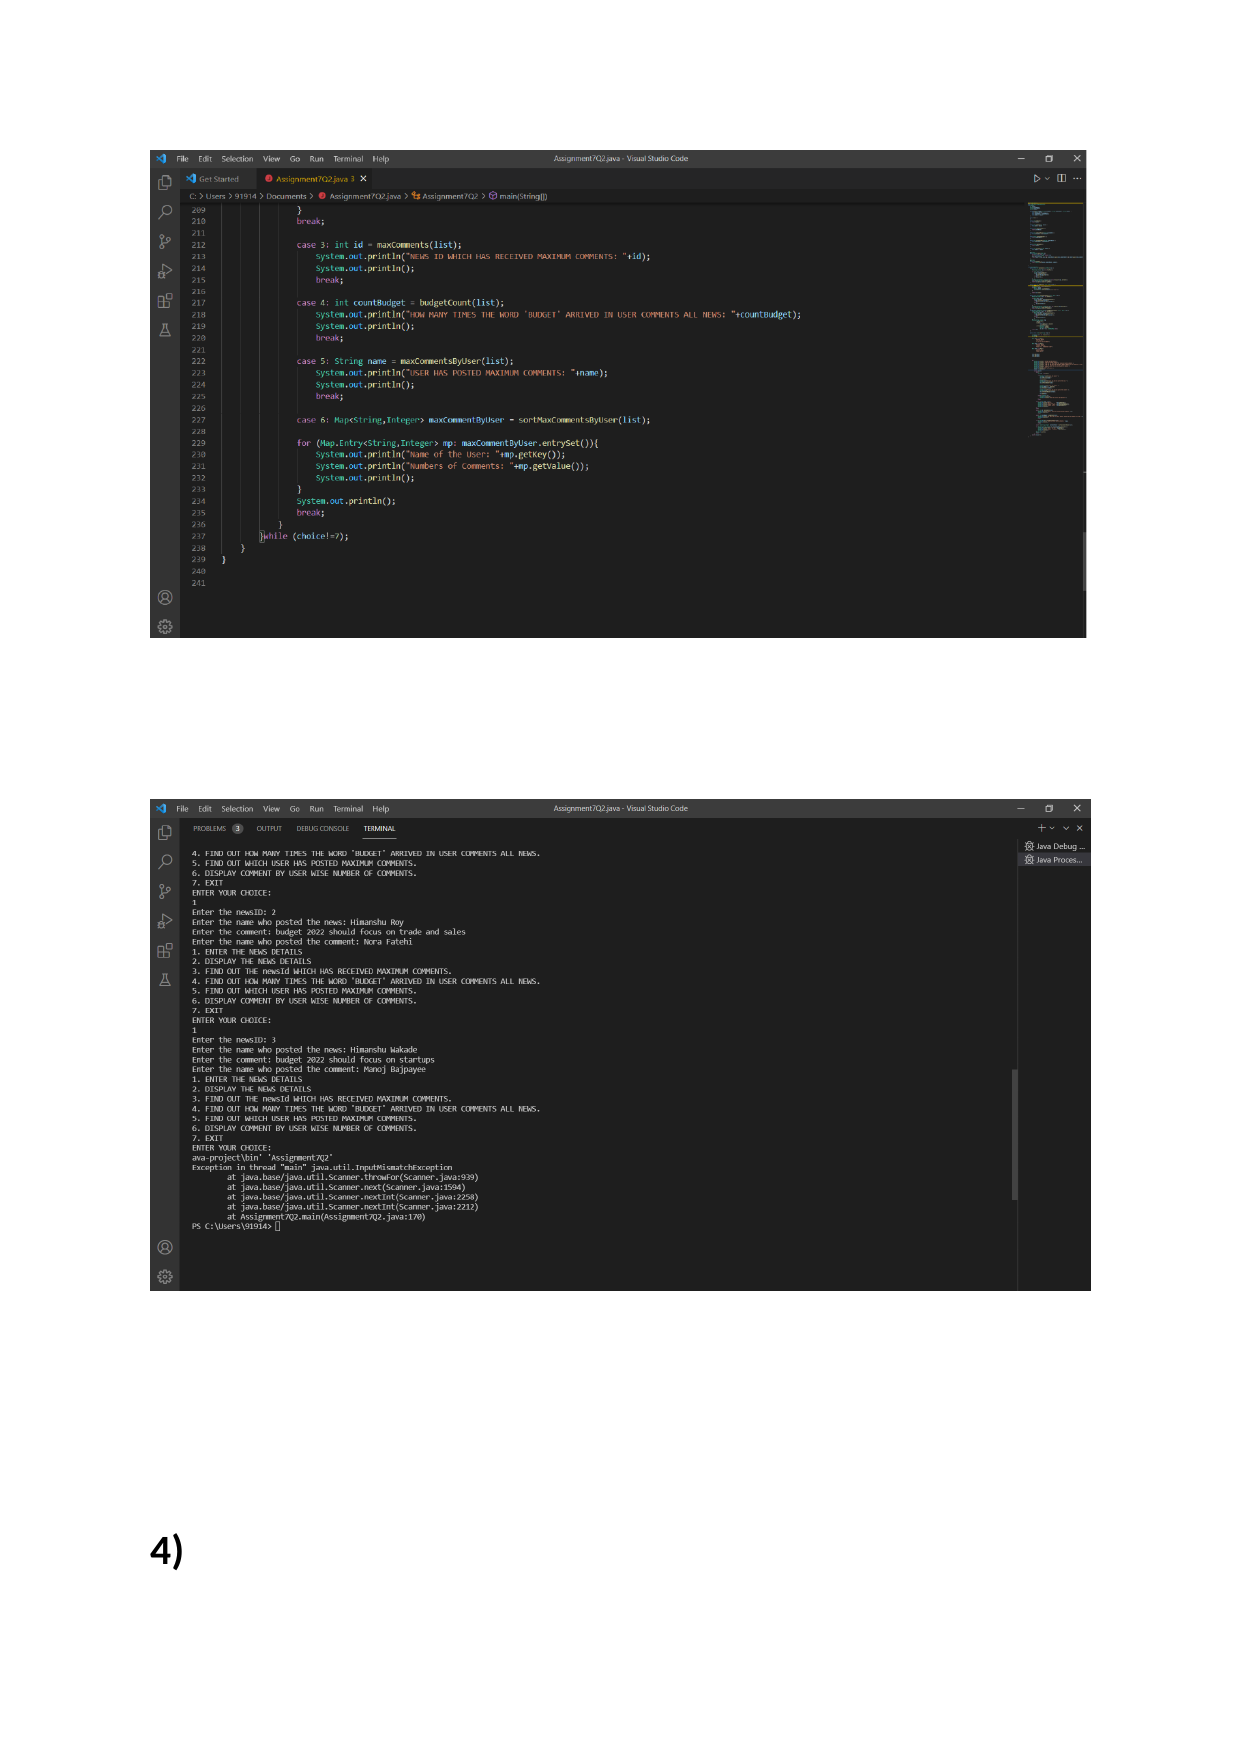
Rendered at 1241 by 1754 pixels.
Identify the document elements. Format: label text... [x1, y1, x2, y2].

picture [150, 799, 1091, 1291]
text 4) [150, 1524, 1090, 1575]
picture [150, 150, 1087, 638]
